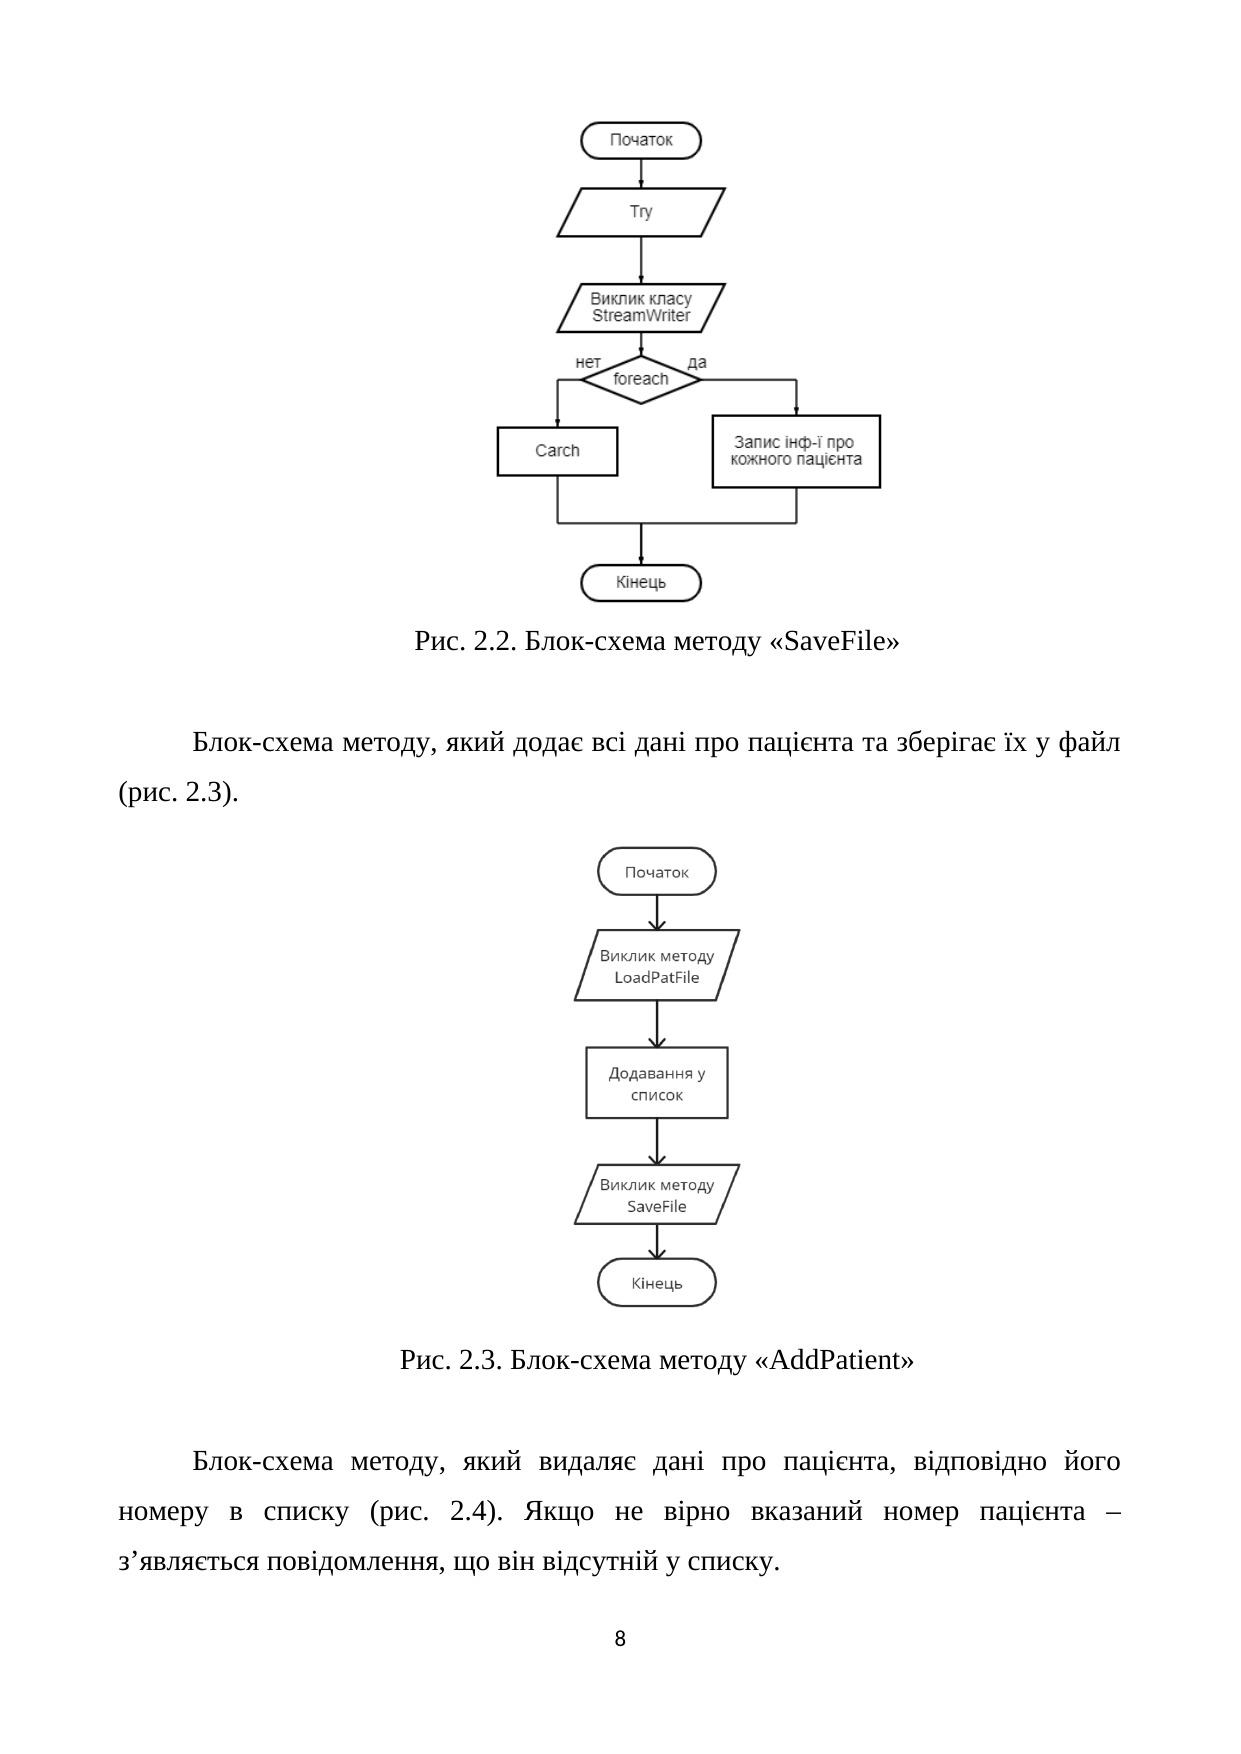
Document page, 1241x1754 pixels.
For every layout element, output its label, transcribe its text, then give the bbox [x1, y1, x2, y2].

picture [551, 824, 763, 1329]
picture [410, 118, 904, 610]
text Блок-схема методу, який видаляє дані про пацієнта, відповідно його номеру в списку (рис. 2.4). Якщо не вірно вказаний номер пацієнта – з’являється повідомлення, що він відсутній у списку. [118, 1443, 1122, 1577]
text Рис. 2.3. Блок-схема методу «AddPatient» [118, 1342, 1122, 1376]
text Рис. 2.2. Блок-схема методу «SaveFile» [118, 623, 1122, 657]
text Блок-схема методу, який додає всі дані про пацієнта та зберігає їх у файл (рис. 2.3). [118, 724, 1122, 808]
